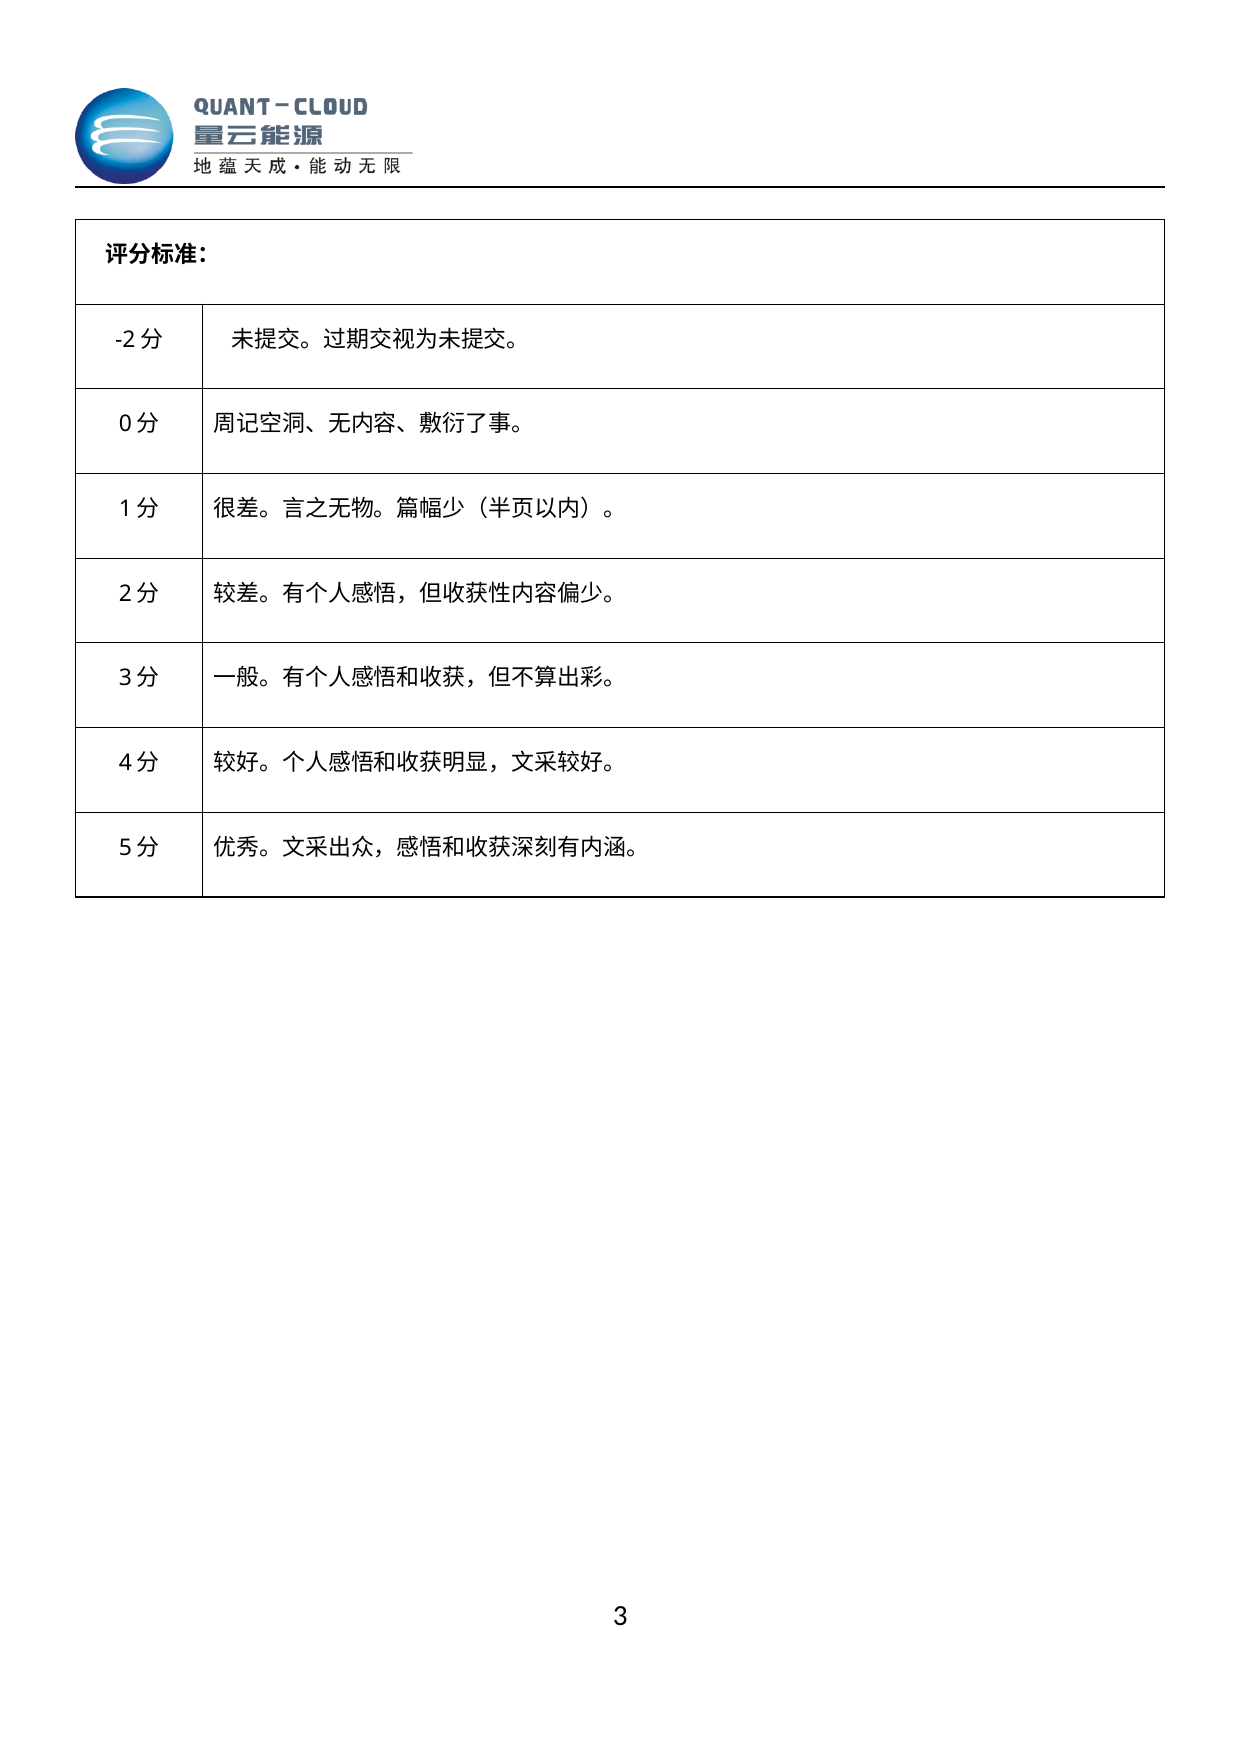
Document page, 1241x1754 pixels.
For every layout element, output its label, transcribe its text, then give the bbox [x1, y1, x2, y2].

table_cell 周记空洞、无内容、敷衍了事。 [203, 389, 1164, 473]
table_cell 5分 [76, 813, 202, 896]
table_cell -2分 [76, 305, 202, 388]
table_cell 0分 [76, 389, 202, 473]
picture [75, 88, 413, 184]
table_cell 未提交。过期交视为未提交。 [203, 305, 1164, 388]
table_cell 较好。个人感悟和收获明显，文采较好。 [203, 728, 1164, 812]
table_cell 较差。有个人感悟，但收获性内容偏少。 [203, 559, 1164, 642]
table_cell 评分标准： [76, 220, 1164, 303]
table_cell 4分 [76, 728, 202, 812]
table_cell 优秀。文采出众，感悟和收获深刻有内涵。 [203, 813, 1164, 896]
table_cell 2分 [76, 559, 202, 642]
table_cell 1分 [76, 474, 202, 558]
table_cell 很差。言之无物。篇幅少（半页以内）。 [203, 474, 1164, 558]
table_cell 3分 [76, 643, 202, 727]
table_cell 一般。有个人感悟和收获，但不算出彩。 [203, 643, 1164, 727]
